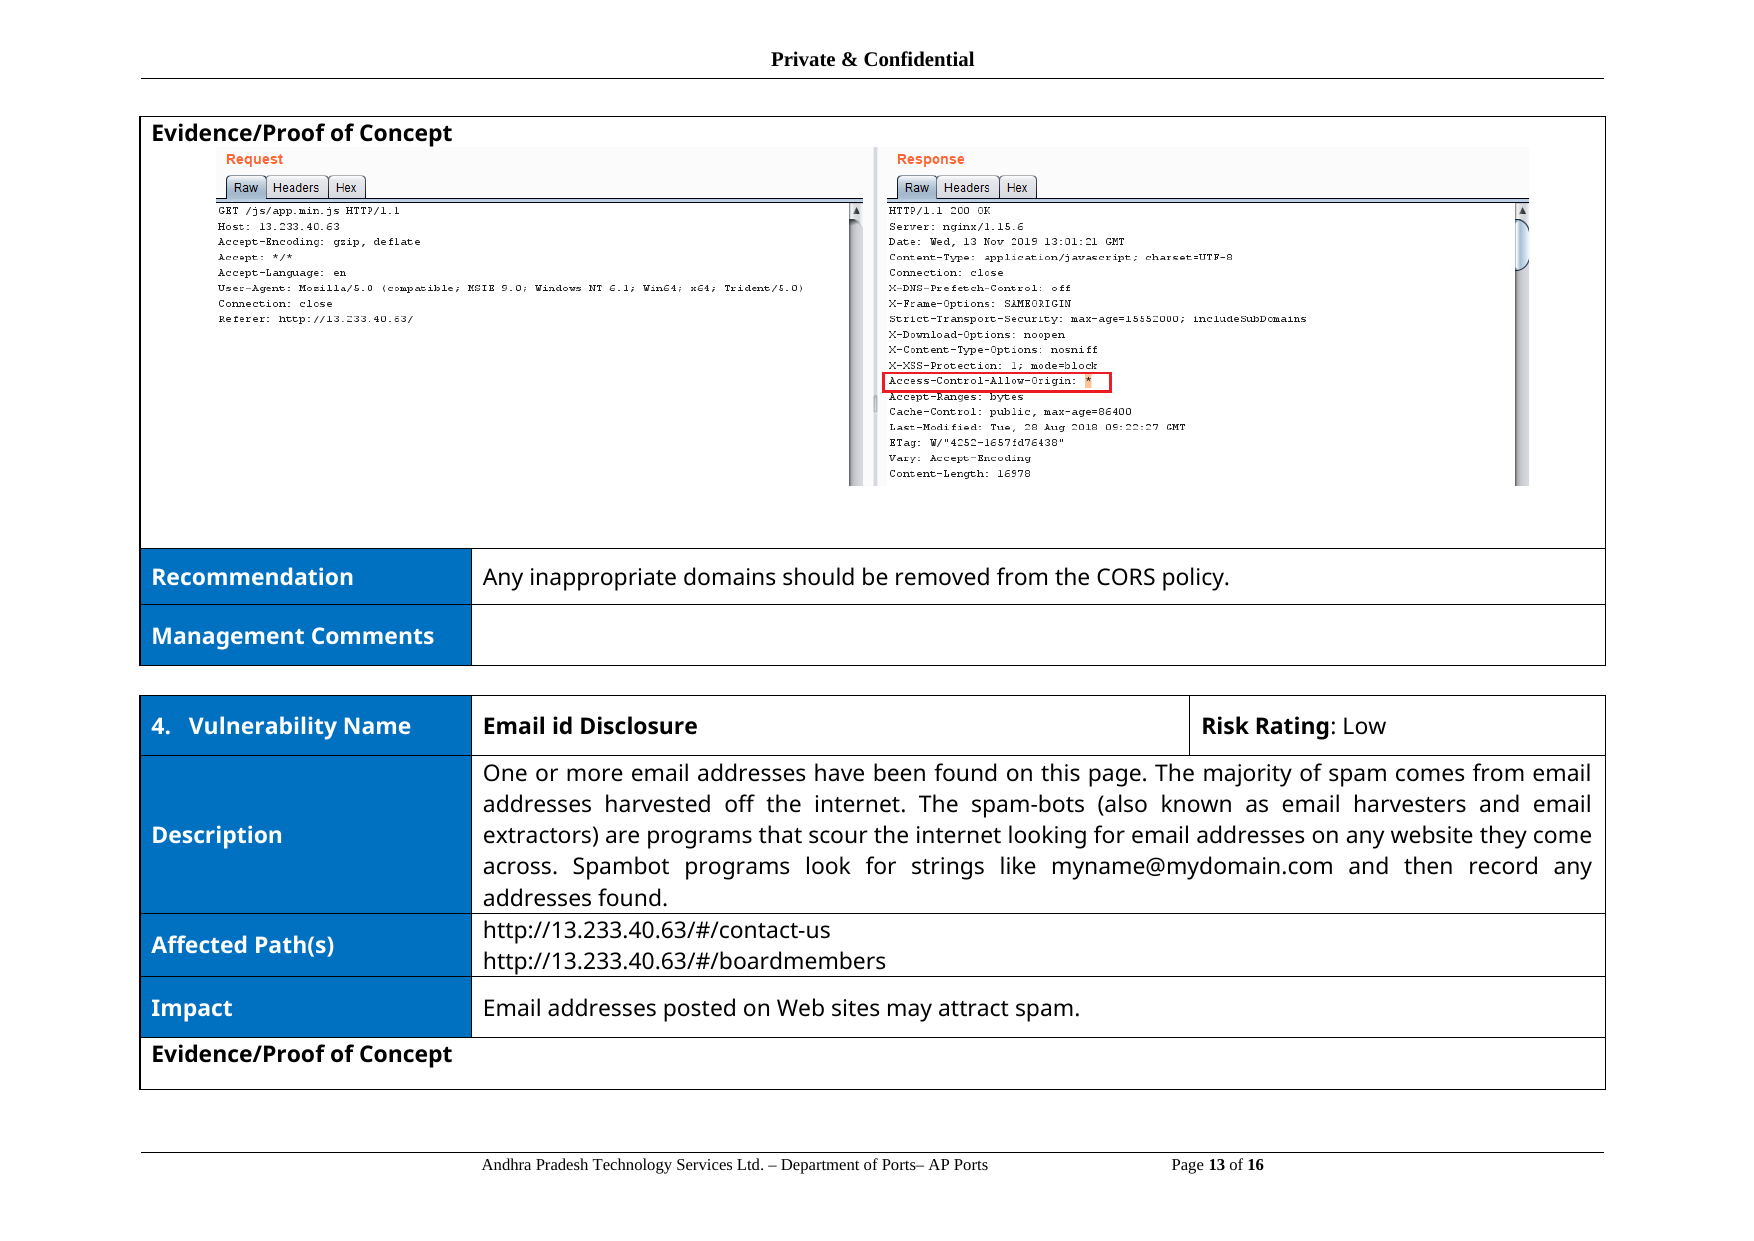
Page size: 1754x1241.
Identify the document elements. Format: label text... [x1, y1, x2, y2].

table_header Email id Disclosure [472, 696, 1189, 755]
table_cell Email addresses posted on Web sites may attract spam. [472, 977, 1605, 1037]
table_cell [472, 605, 1605, 665]
table_header Risk Rating: Low [1190, 696, 1605, 755]
table_cell Affected Path(s) [141, 914, 471, 976]
picture [215, 147, 1530, 486]
table_cell Management Comments [141, 605, 471, 665]
table_cell Description [141, 756, 471, 913]
table_cell Any inappropriate domains should be removed from the CORS policy. [472, 549, 1605, 604]
table_cell http://13.233.40.63/#/contact-us http://13.233.40.63/#/boardmembers [472, 914, 1605, 976]
table_cell Impact [141, 977, 471, 1037]
table_cell Evidence/Proof of Concept [141, 117, 1605, 548]
table_cell Recommendation [141, 549, 471, 604]
table_cell One or more email addresses have been found on this page. The majority of spam comes from email addresses harvested off the internet. The spam-bots (also known as email harvesters and email extractors) are programs that scour the internet looking for email addresses on any website they come across. Spambot programs look for strings like myname@mydomain.com and then record any addresses found. [472, 756, 1605, 913]
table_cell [141, 1038, 1605, 1089]
table_header Vulnerability Name [141, 696, 471, 755]
